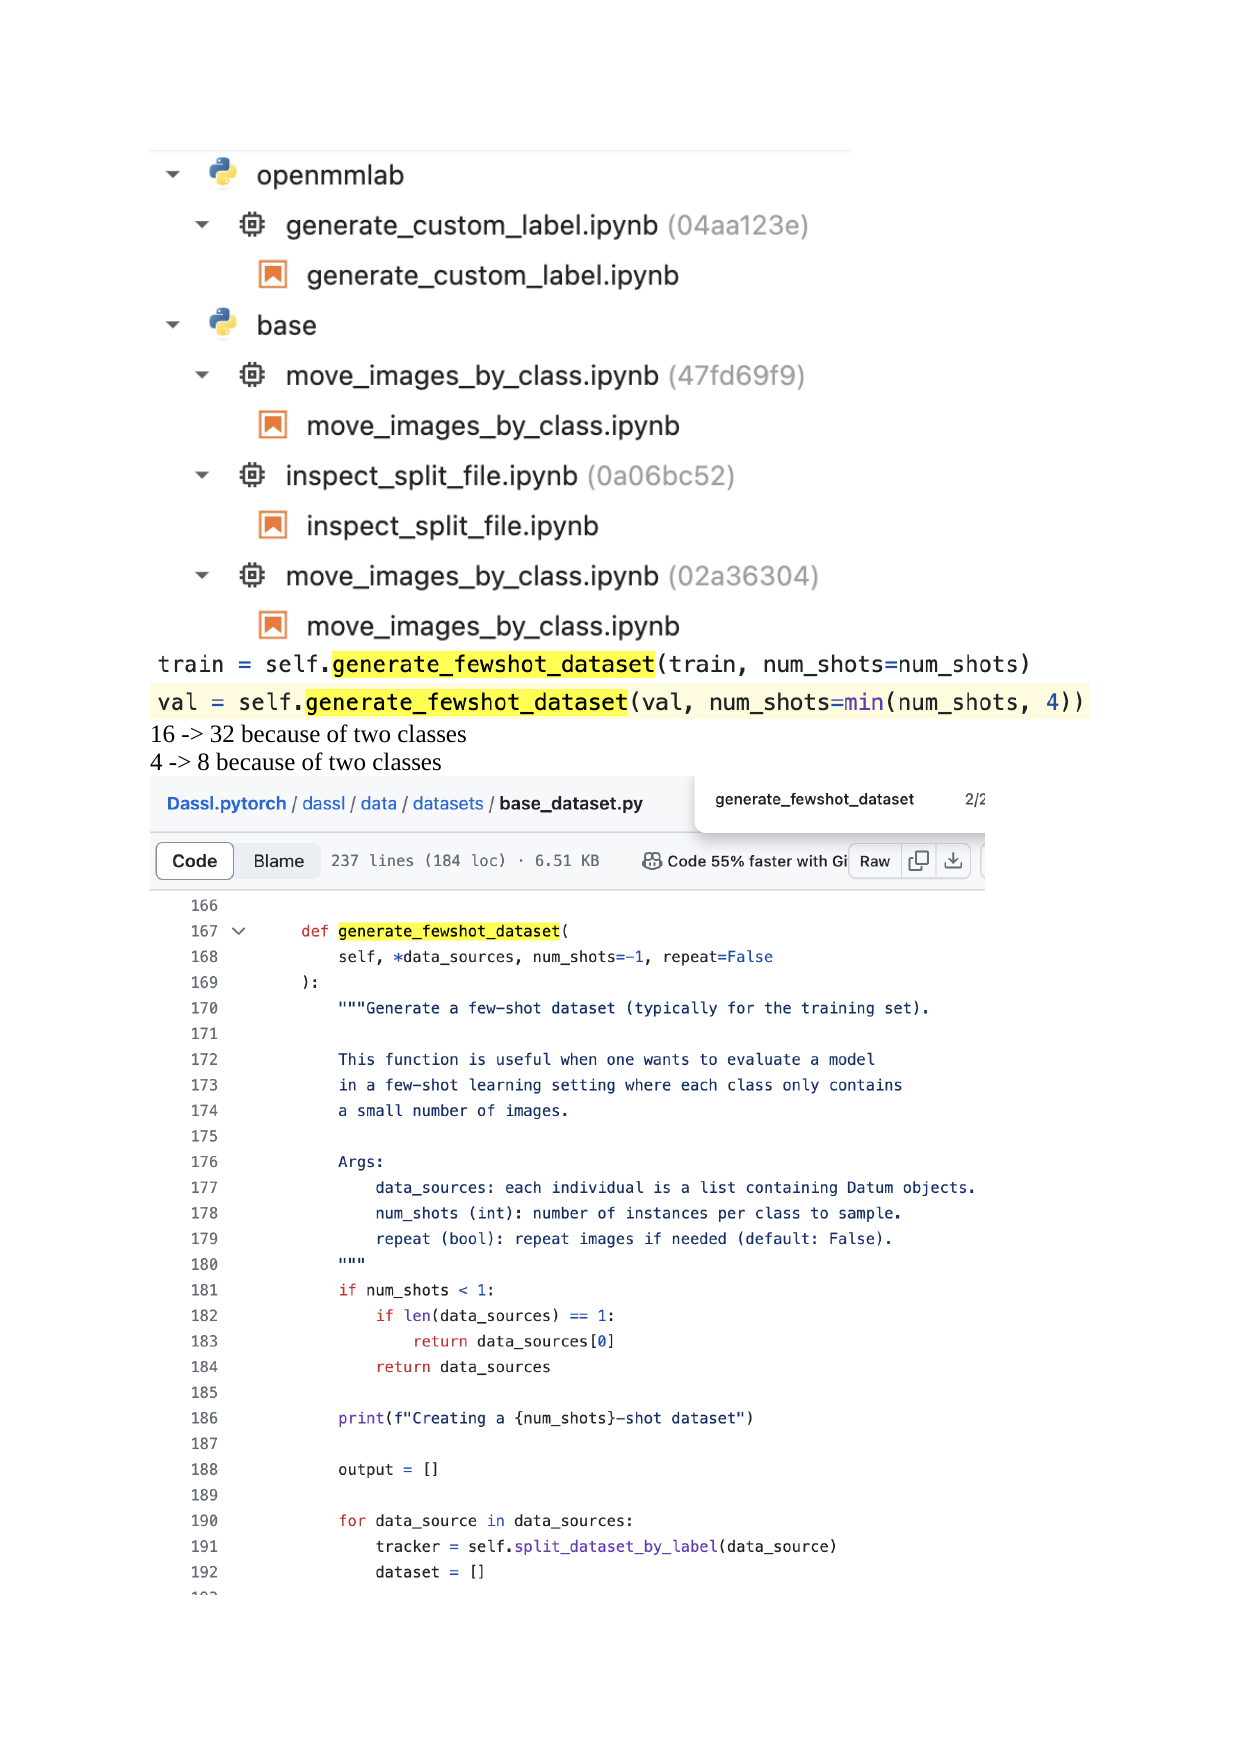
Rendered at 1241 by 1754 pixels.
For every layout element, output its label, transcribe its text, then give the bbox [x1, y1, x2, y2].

picture [150, 776, 985, 1595]
text 4 -> 8 because of two classes [150, 747, 1090, 776]
picture [150, 150, 1091, 719]
text 16 -> 32 because of two classes [150, 719, 1090, 747]
